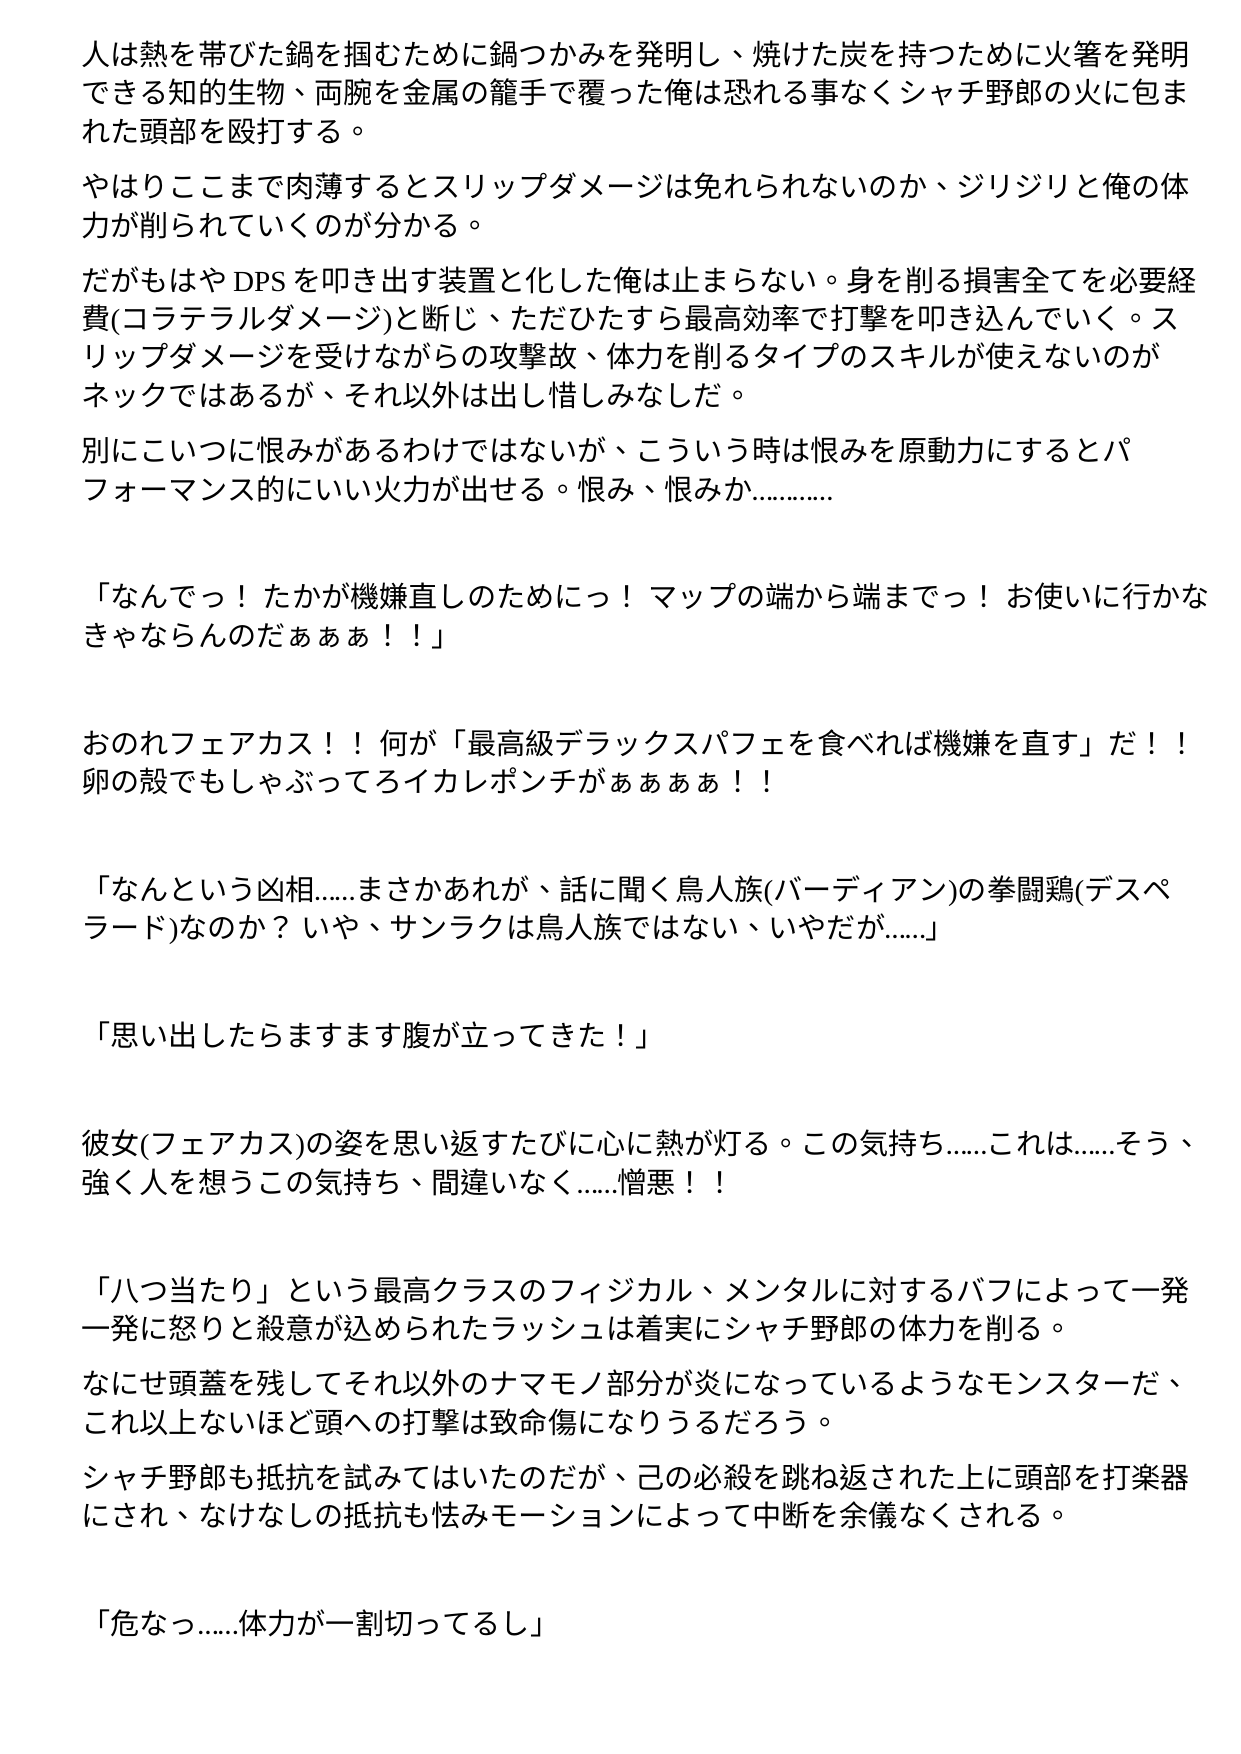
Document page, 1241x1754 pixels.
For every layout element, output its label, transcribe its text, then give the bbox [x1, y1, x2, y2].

text 「危なっ……体力が一割切ってるし」 [81, 1606, 1215, 1642]
text やはりここまで肉薄するとスリップダメージは免れられないのか、ジリジリと俺の体力が削られていくのが分かる。 [81, 169, 1215, 243]
text だがもはやDPSを叩き出す装置と化した俺は止まらない。身を削る損害全てを必要経費(コラテラルダメージ)と断じ、ただひたすら最高効率で打撃を叩き込んでいく。スリップダメージを受けながらの攻撃故、体力を削るタイプのスキルが使えないのがネックではあるが、それ以外は出し惜しみなしだ。 [81, 263, 1215, 414]
text 「なんでっ！ たかが機嫌直しのためにっ！ マップの端から端までっ！ お使いに行かなきゃならんのだぁぁぁ！！」 [81, 579, 1215, 653]
text シャチ野郎も抵抗を試みてはいたのだが、己の必殺を跳ね返された上に頭部を打楽器にされ、なけなしの抵抗も怯みモーションによって中断を余儀なくされる。 [81, 1460, 1215, 1534]
text 人は熱を帯びた鍋を掴むために鍋つかみを発明し、焼けた炭を持つために火箸を発明できる知的生物、両腕を金属の籠手で覆った俺は恐れる事なくシャチ野郎の火に包まれた頭部を殴打する。 [81, 37, 1215, 150]
text おのれフェアカス！！ 何が「最高級デラックスパフェを食べれば機嫌を直す」だ！！ 卵の殻でもしゃぶってろイカレポンチがぁぁぁぁ！！ [81, 726, 1215, 800]
text 「八つ当たり」という最高クラスのフィジカル、メンタルに対するバフによって一発一発に怒りと殺意が込められたラッシュは着実にシャチ野郎の体力を削る。 [81, 1273, 1215, 1347]
text 別にこいつに恨みがあるわけではないが、こういう時は恨みを原動力にするとパフォーマンス的にいい火力が出せる。恨み、恨みか………… [81, 433, 1215, 507]
text なにせ頭蓋を残してそれ以外のナマモノ部分が炎になっているようなモンスターだ、これ以上ないほど頭への打撃は致命傷になりうるだろう。 [81, 1366, 1215, 1440]
text 「思い出したらますます腹が立ってきた！」 [81, 1018, 1215, 1054]
text 彼女(フェアカス)の姿を思い返すたびに心に熱が灯る。この気持ち……これは……そう、強く人を想うこの気持ち、間違いなく……憎悪！！ [81, 1126, 1215, 1201]
text 「なんという凶相……まさかあれが、話に聞く鳥人族(バーディアン)の拳闘鶏(デスペラード)なのか？ いや、サンラクは鳥人族ではない、いやだが……」 [81, 872, 1215, 946]
